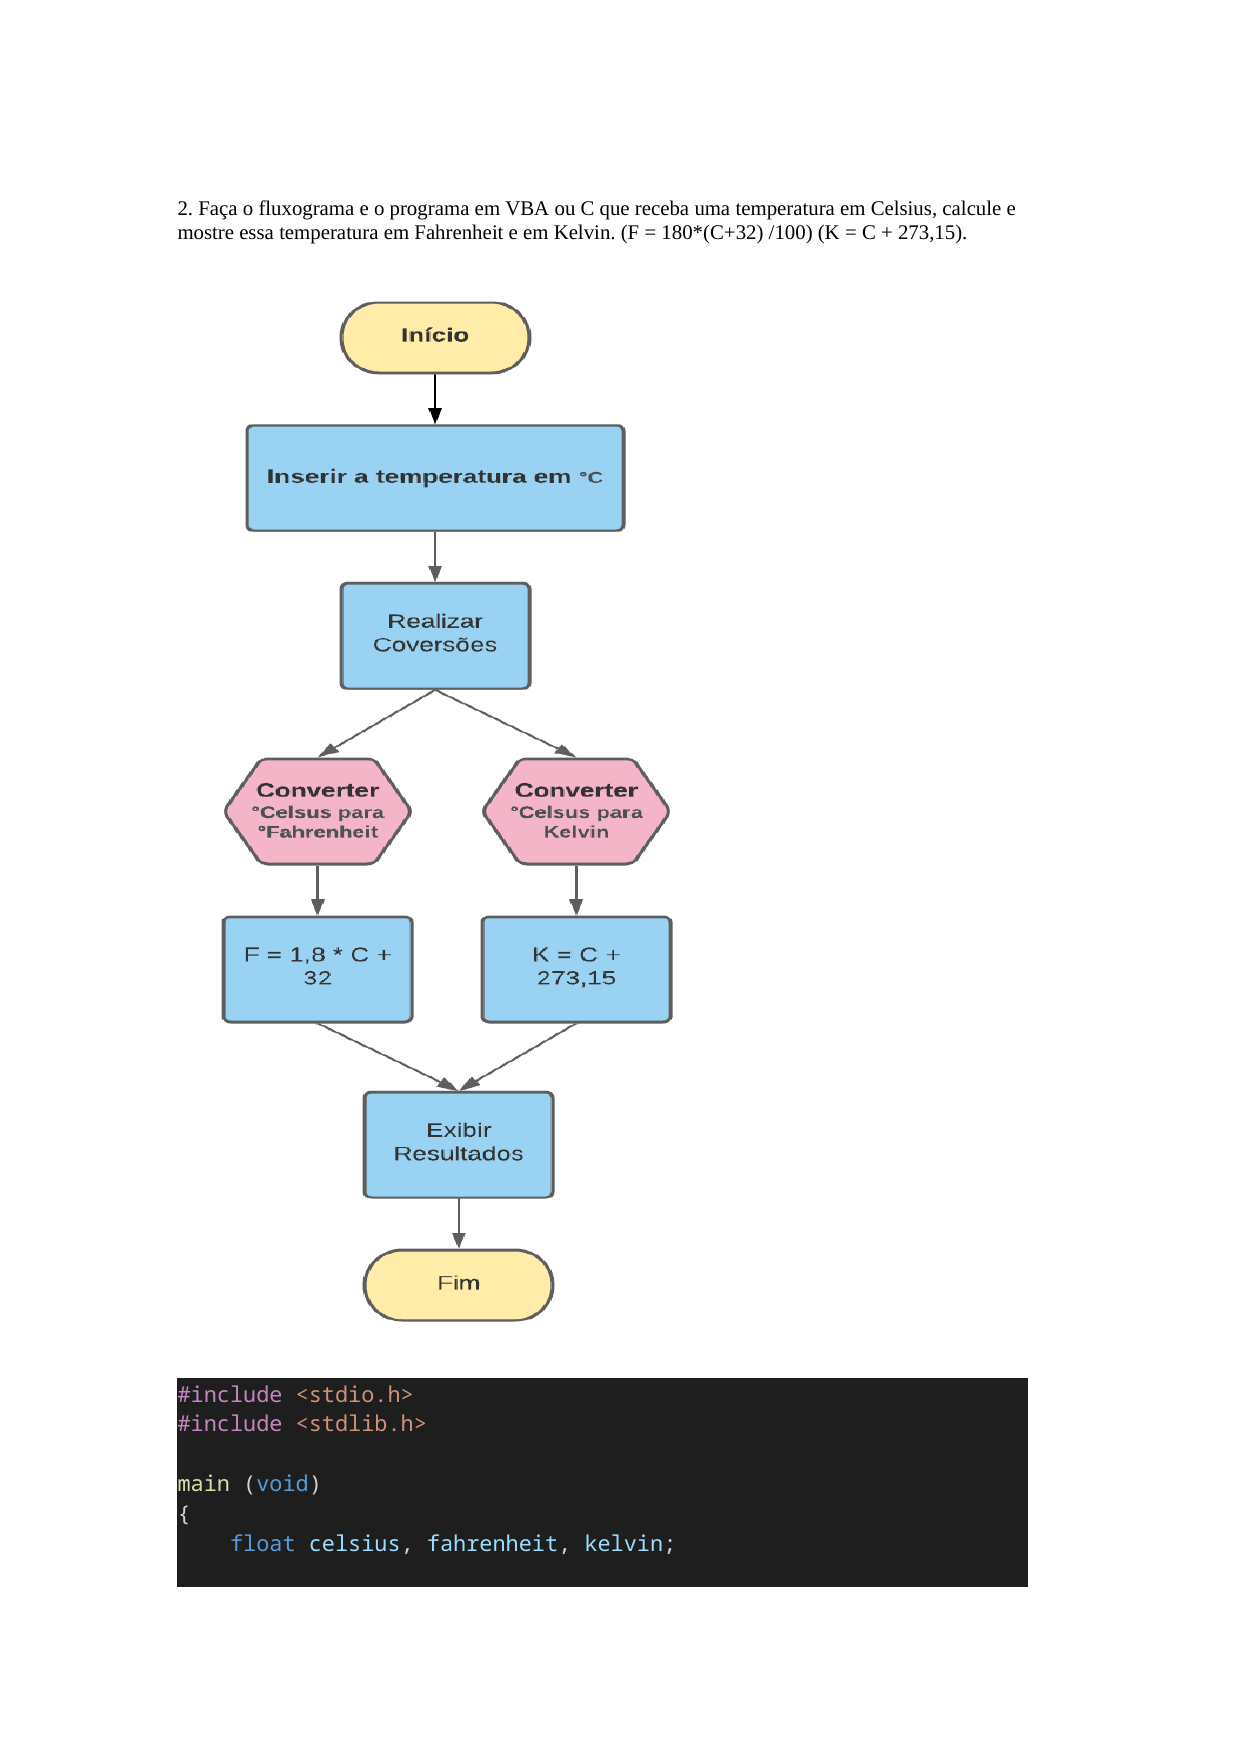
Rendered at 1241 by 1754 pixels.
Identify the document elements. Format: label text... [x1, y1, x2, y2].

text #include <stdio.h> [177, 1378, 1028, 1408]
text #include <stdlib.h> [177, 1408, 1028, 1438]
picture [177, 267, 718, 1355]
text { [177, 1498, 1028, 1527]
text main (void) [177, 1468, 1028, 1498]
text 2. Faça o fluxograma e o programa em VBA ou C que receba uma temperatura em Celsius, calcule e mostre essa temperatura em Fahrenheit e em Kelvin. (F = 180*(C+32) /100) (K = C + 273,15). [177, 196, 1028, 244]
text float celsius, fahrenheit, kelvin; [177, 1527, 1028, 1557]
